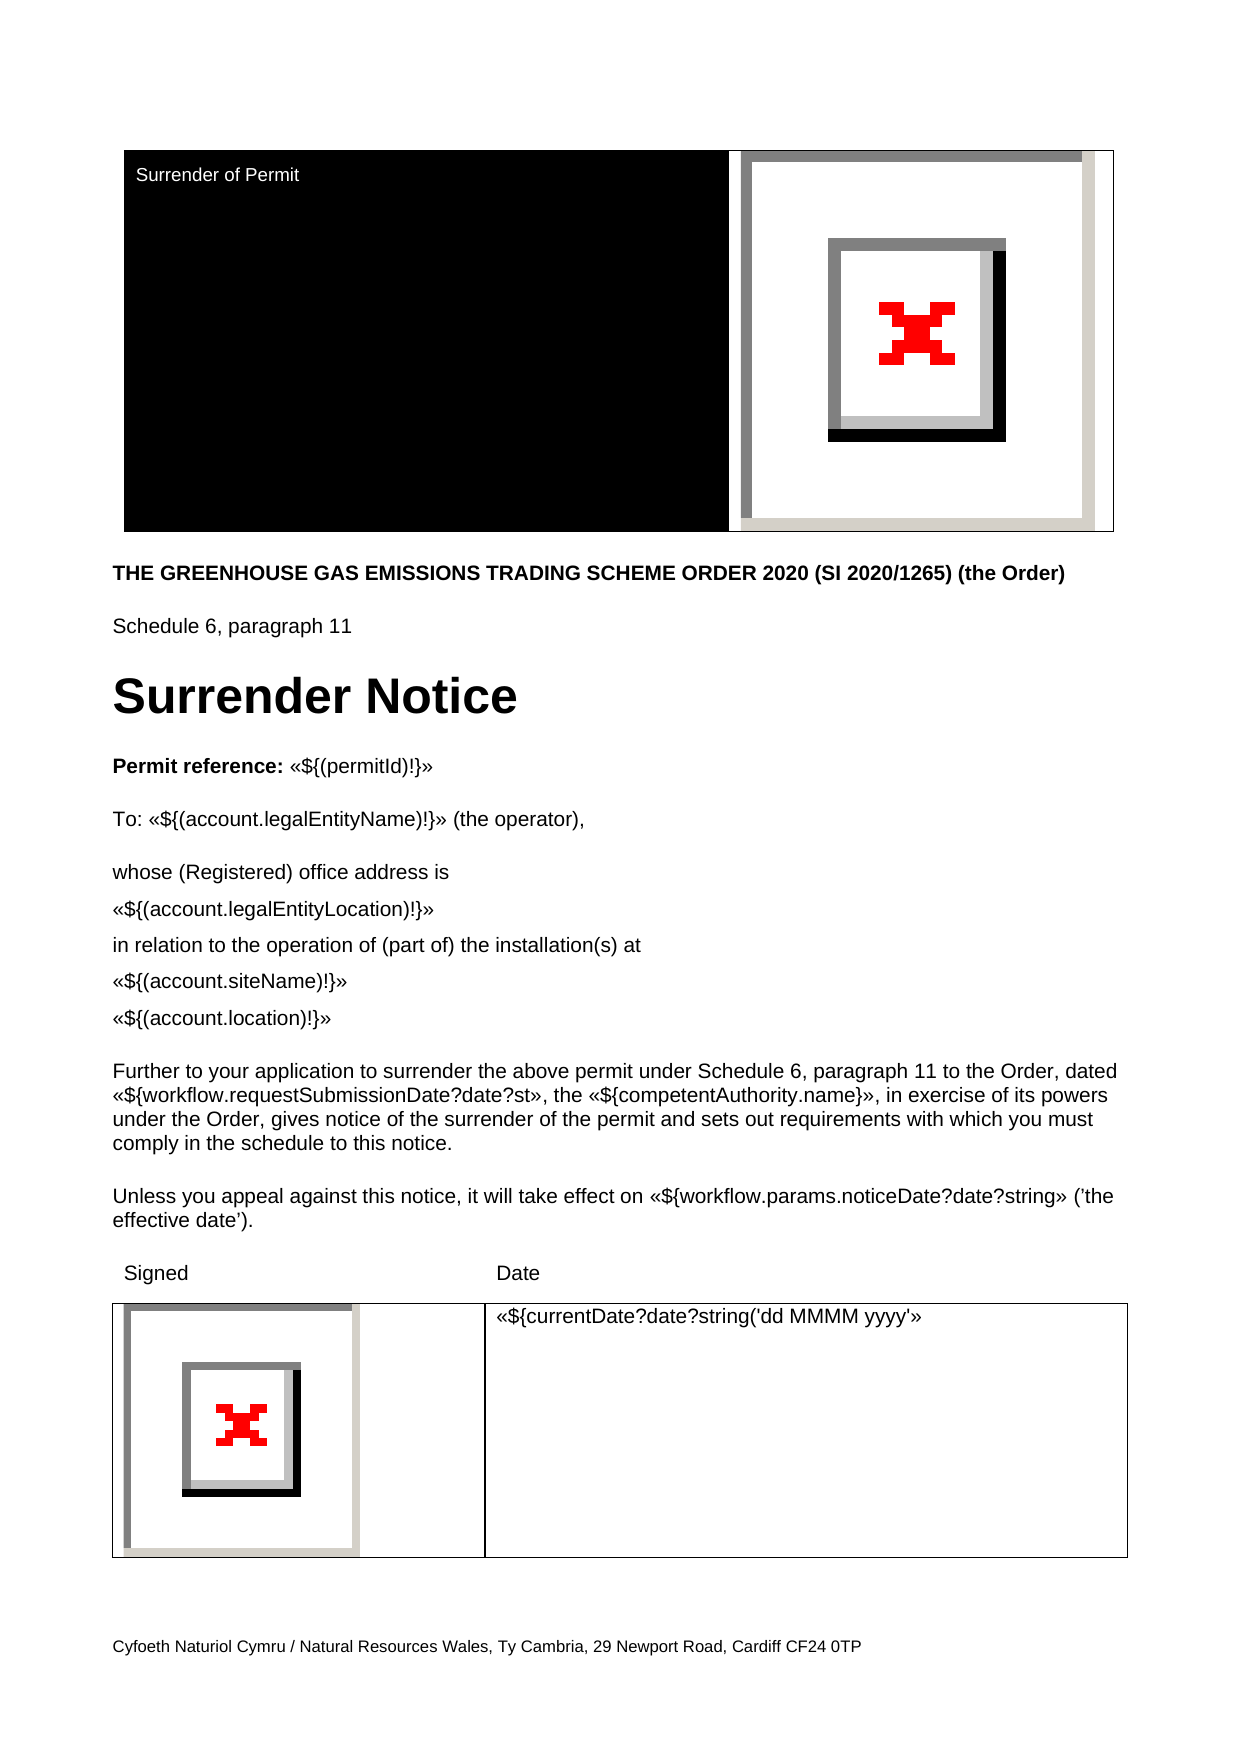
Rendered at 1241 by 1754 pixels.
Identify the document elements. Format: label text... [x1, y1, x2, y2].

picture [123, 1304, 360, 1557]
table_cell [113, 1304, 123, 1557]
text To: «${(account.legalEntityName)!}» (the operator), [112, 807, 1128, 831]
text THE GREENHOUSE GAS EMISSIONS TRADING SCHEME ORDER 2020 (SI 2020/1265) (the Order) [112, 561, 1128, 585]
table_cell «${currentDate?date?string('dd MMMM yyyy'» [486, 1304, 1127, 1557]
table_header Date [485, 1261, 1128, 1303]
text Further to your application to surrender the above permit under Schedule 6, paragraph 11 to the Order, dated «${workflow.requestSubmissionDate?date?st», the «${competentAuthority.name}», in exercise of its powers under the Order, gives notice of the surrender of the permit and sets out requirements with which you must comply in the schedule to this notice. [112, 1059, 1128, 1155]
table_cell [360, 1304, 484, 1557]
text Unless you appeal against this notice, it will take effect on «${workflow.params.noticeDate?date?string» (’the effective date’). [112, 1184, 1128, 1232]
text Schedule 6, paragraph 11 [112, 614, 1128, 638]
text Permit reference: «${(permitId)!}» [112, 754, 1128, 778]
table_header Signed [113, 1261, 485, 1303]
text «${(account.legalEntityLocation)!}» [112, 896, 1128, 920]
text «${(account.siteName)!}» [112, 969, 1128, 993]
table_header [1095, 151, 1113, 531]
subtitle Surrender Notice [112, 667, 1128, 724]
text in relation to the operation of (part of) the installation(s) at [112, 933, 1128, 957]
text «${(account.location)!}» [112, 1006, 1128, 1030]
picture [740, 151, 1095, 531]
text whose (Registered) office address is [112, 860, 1128, 884]
table_header [730, 151, 740, 531]
table_header Surrender of Permit [125, 151, 729, 531]
